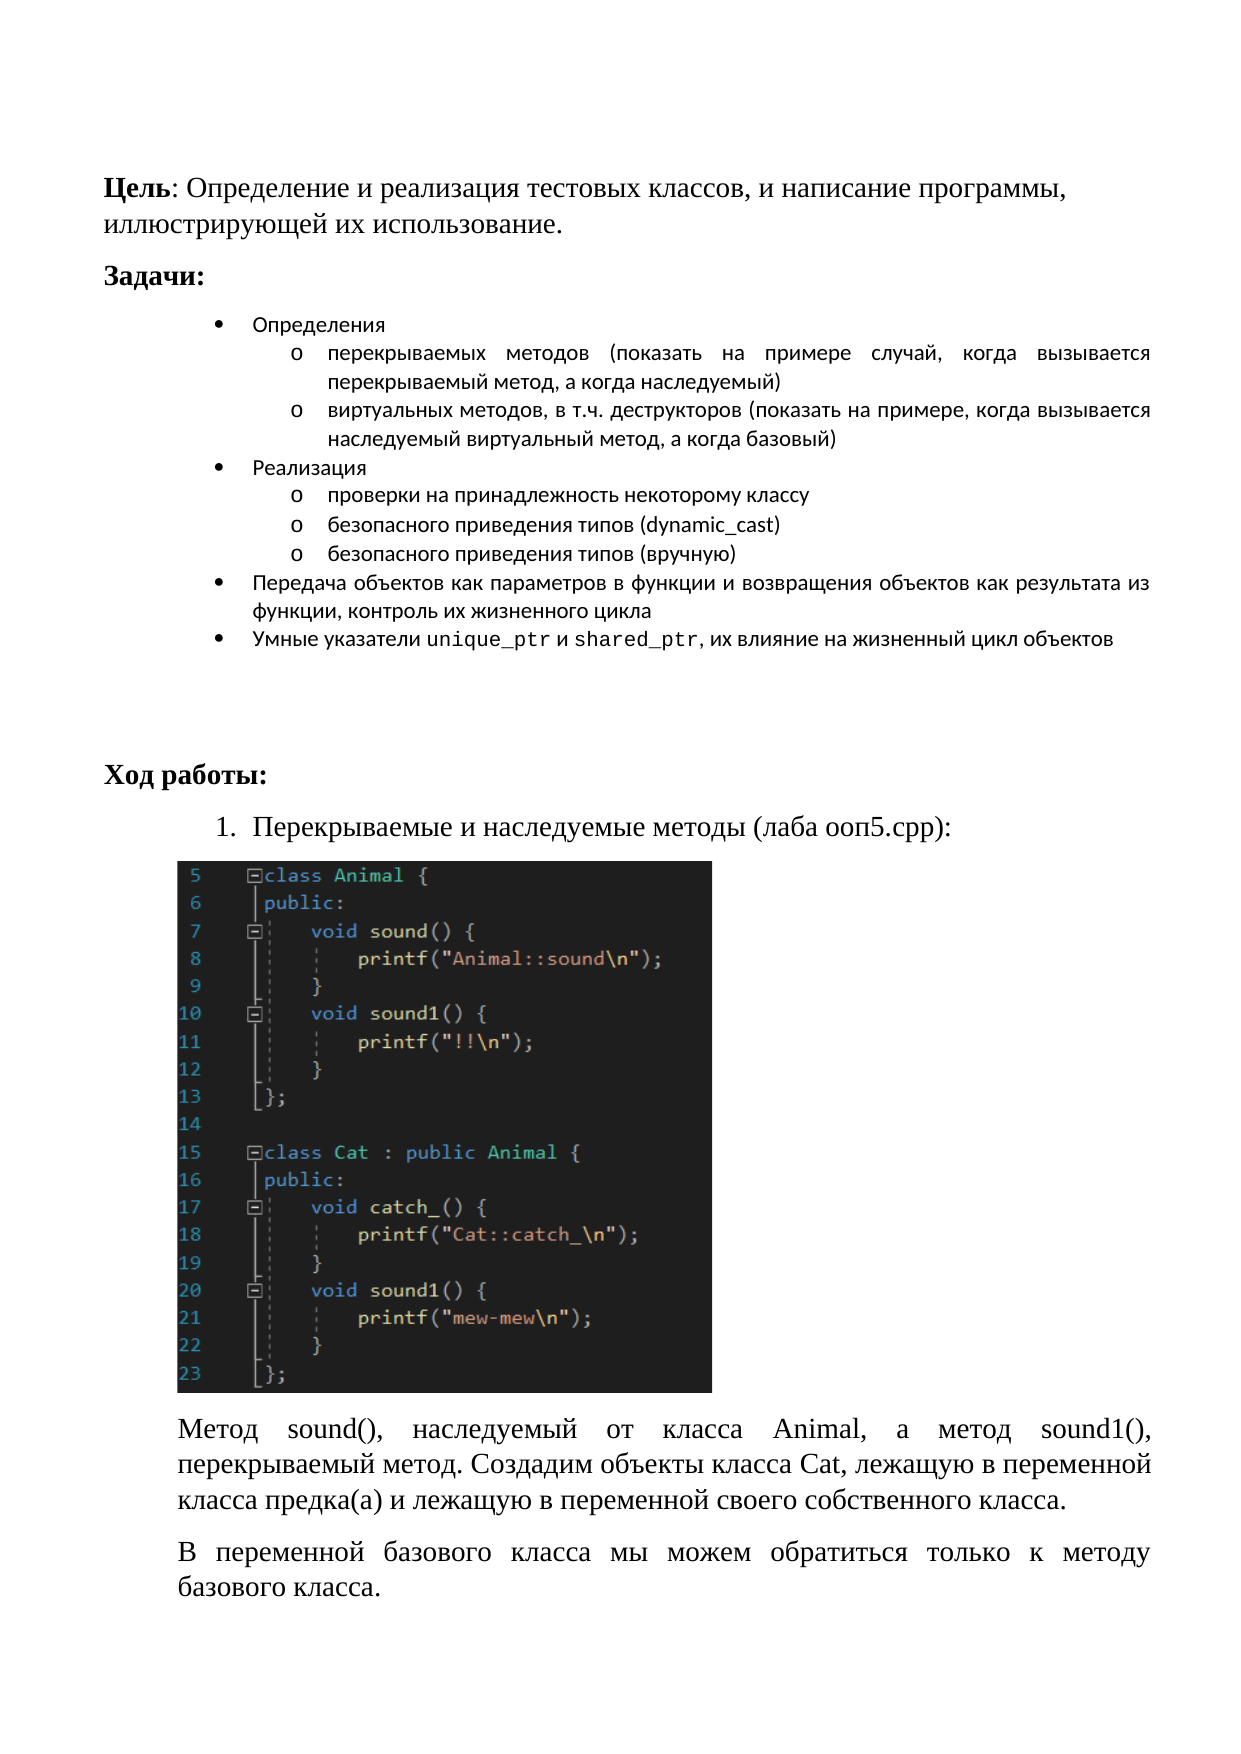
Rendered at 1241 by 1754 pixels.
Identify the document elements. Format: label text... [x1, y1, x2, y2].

list безопасного приведения типов (вручную) [290, 539, 1152, 568]
picture [177, 861, 713, 1393]
list виртуальных методов, в т.ч. деструкторов (показать на примере, когда вызывается наследуемый виртуальный метод, а когда базовый) [290, 395, 1152, 453]
list перекрываемых методов (показать на примере случай, когда вызывается перекрываемый метод, а когда наследуемый) [290, 338, 1152, 395]
text Задачи: [103, 258, 1152, 292]
list безопасного приведения типов (dynamic_cast) [290, 510, 1152, 539]
text Метод sound(), наследуемый от класса Animal, а метод sound1(), перекрываемый метод. Создадим объекты класса Cat, лежащую в переменной класса предка(а) и лежащую в переменной своего собственного класса. [177, 1411, 1152, 1515]
text Ход работы: [59, 757, 1152, 791]
list Умные указатели unique_ptr и shared_ptr, их влияние на жизненный цикл объектов [215, 624, 1152, 653]
text В переменной базового класса мы можем обратиться только к методу базового класса. [177, 1534, 1152, 1603]
list Определения [215, 310, 1152, 338]
text Цель: Определение и реализация тестовых классов, и написание программы, иллюстрирующей их использование. [103, 170, 1152, 239]
list Перекрываемые и наследуемые методы (лаба ооп5.cpp): [215, 809, 1152, 843]
list Реализация [215, 453, 1152, 481]
list проверки на принадлежность некоторому классу [290, 481, 1152, 510]
list Передача объектов как параметров в функции и возвращения объектов как результата из функции, контроль их жизненного цикла [215, 568, 1152, 624]
